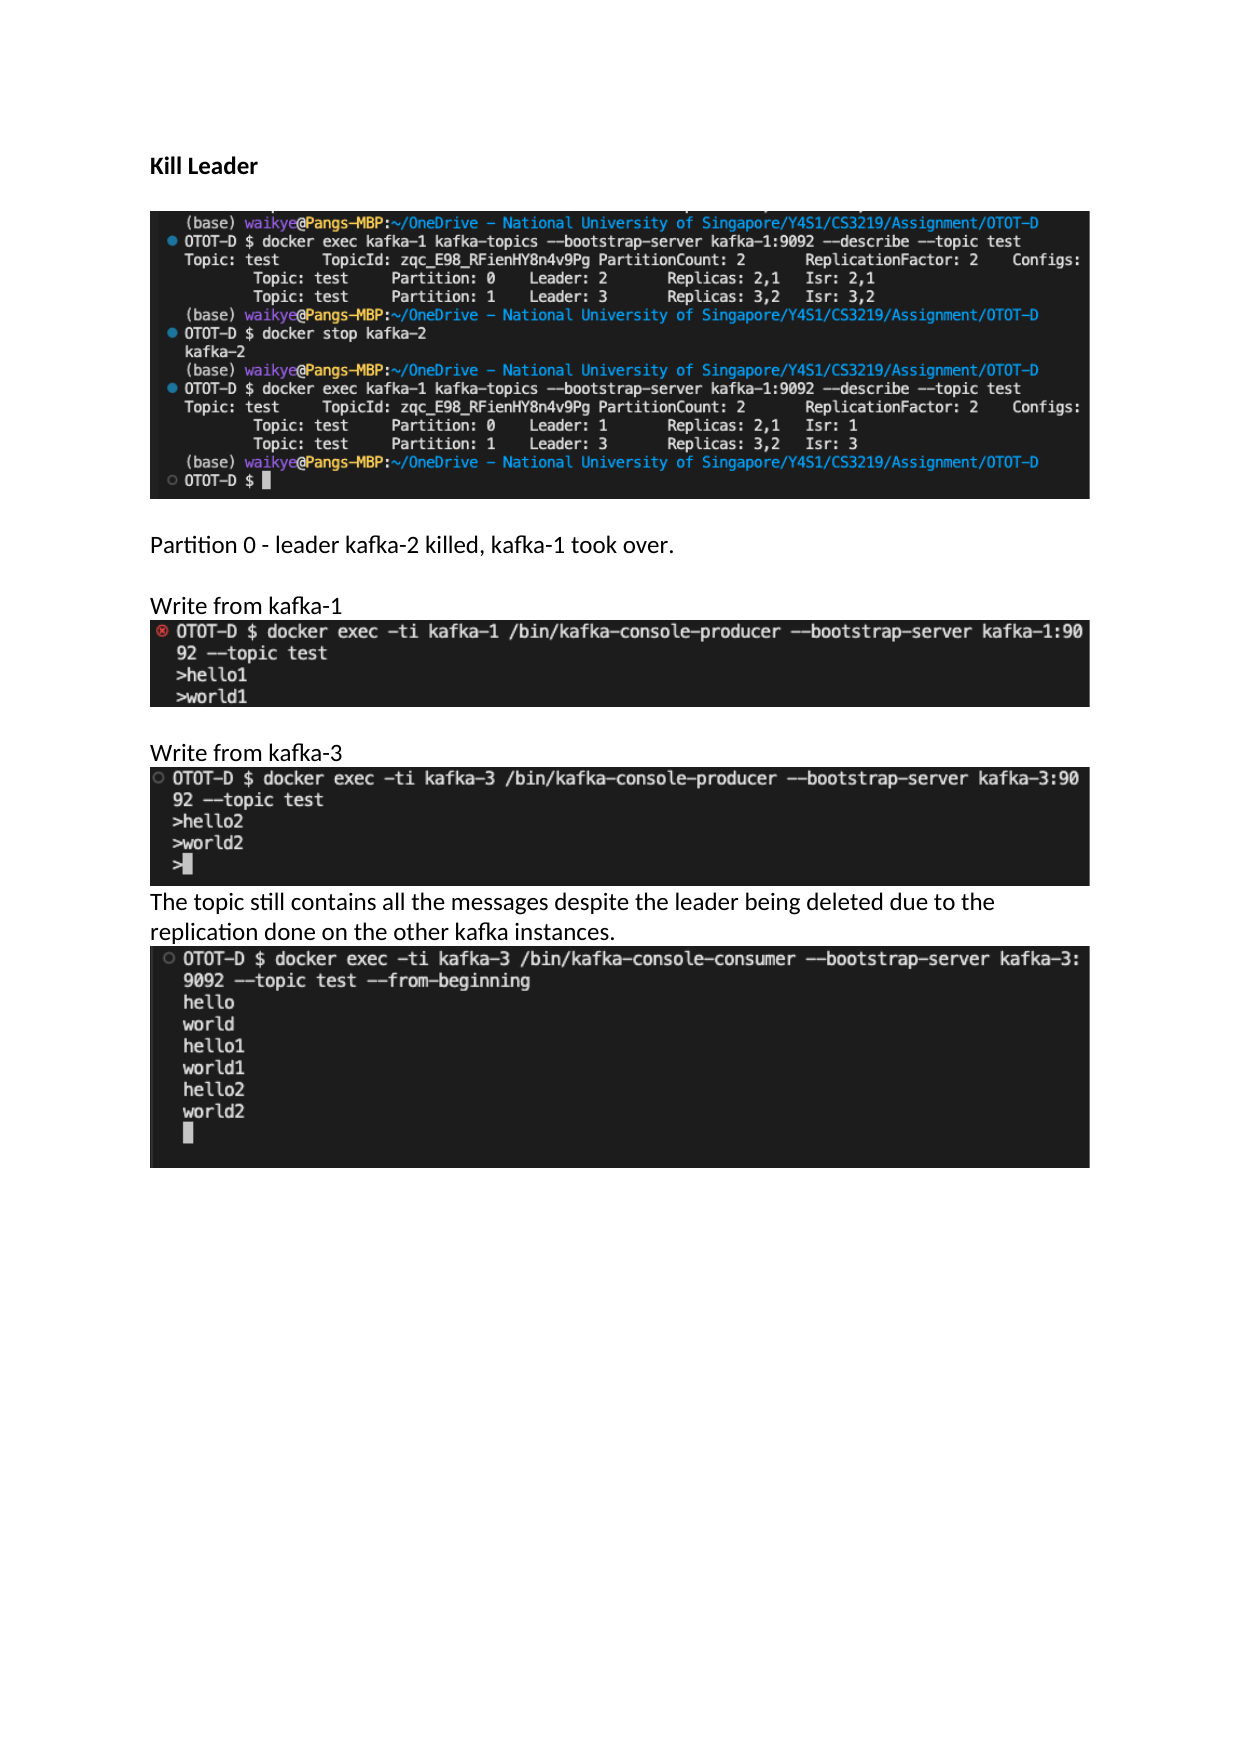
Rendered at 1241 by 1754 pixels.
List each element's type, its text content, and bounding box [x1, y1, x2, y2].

picture [150, 211, 1090, 499]
picture [150, 946, 1090, 1168]
text Write from kafka-3 [150, 737, 1090, 767]
picture [150, 767, 1090, 886]
text Partition 0 - leader kafka-2 killed, kafka-1 took over. [150, 529, 1090, 560]
picture [150, 620, 1090, 707]
text Kill Leader [150, 150, 1090, 181]
text Write from kafka-1 [150, 590, 1090, 620]
text The topic still contains all the messages despite the leader being deleted due to the replication done on the other kafka instances. [150, 886, 1090, 946]
